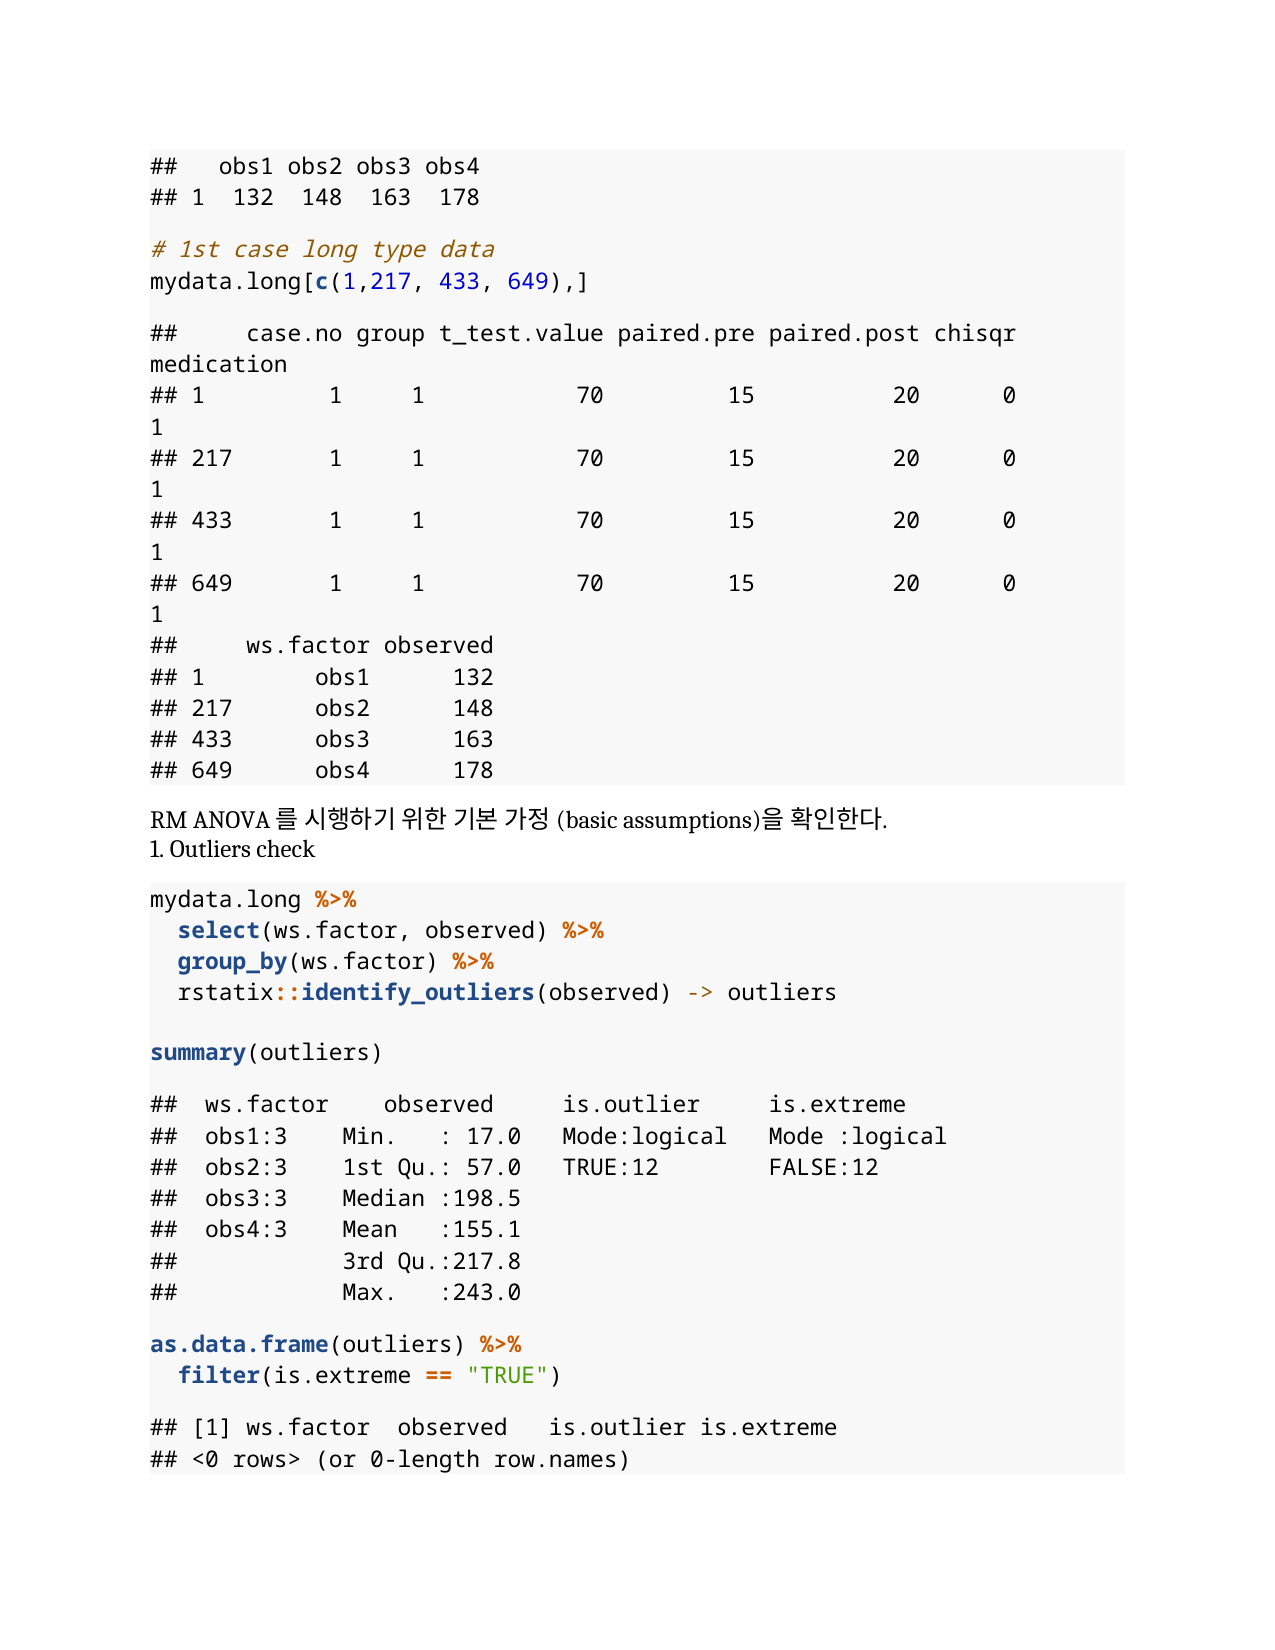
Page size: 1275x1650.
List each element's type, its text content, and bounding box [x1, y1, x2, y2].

text as.data.frame(outliers) %>% filter(is.extreme == "TRUE") [521, 1328, 1125, 1390]
text mydata.long %>% select(ws.factor, observed) %>% group_by(ws.factor) %>% rstatix::identify_outliers(observed) -> outliers summary(outliers) [150, 882, 1125, 1067]
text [150, 150, 1125, 212]
text ## [1] ws.factor observed is.outlier is.extreme ## <0 rows> (or 0-length row.names) [150, 1411, 1125, 1474]
text # 1st case long type data mydata.long[c(1,217, 433, 649),] [150, 233, 1125, 296]
text ## ws.factor observed is.outlier is.extreme ## obs1:3 Min. : 17.0 Mode:logical Mode :logical ## obs2:3 1st Qu.: 57.0 TRUE:12 FALSE:12 ## obs3:3 Median :198.5 ## obs4:3 Mean :155.1 ## 3rd Qu.:217.8 ## Max. :243.0 [150, 1088, 1125, 1307]
text ## case.no group t_test.value paired.pre paired.post chisqr medication ## 1 1 1 70 15 20 0 1 ## 217 1 1 70 15 20 0 1 ## 433 1 1 70 15 20 0 1 ## 649 1 1 70 15 20 0 1 ## ws.factor observed ## 1 obs1 132 ## 217 obs2 148 ## 433 obs3 163 ## 649 obs4 178 [150, 317, 1125, 785]
text RM ANOVA를 시행하기 위한 기본 가정 (basic assumptions)을 확인한다. 1. Outliers check [150, 806, 1125, 864]
